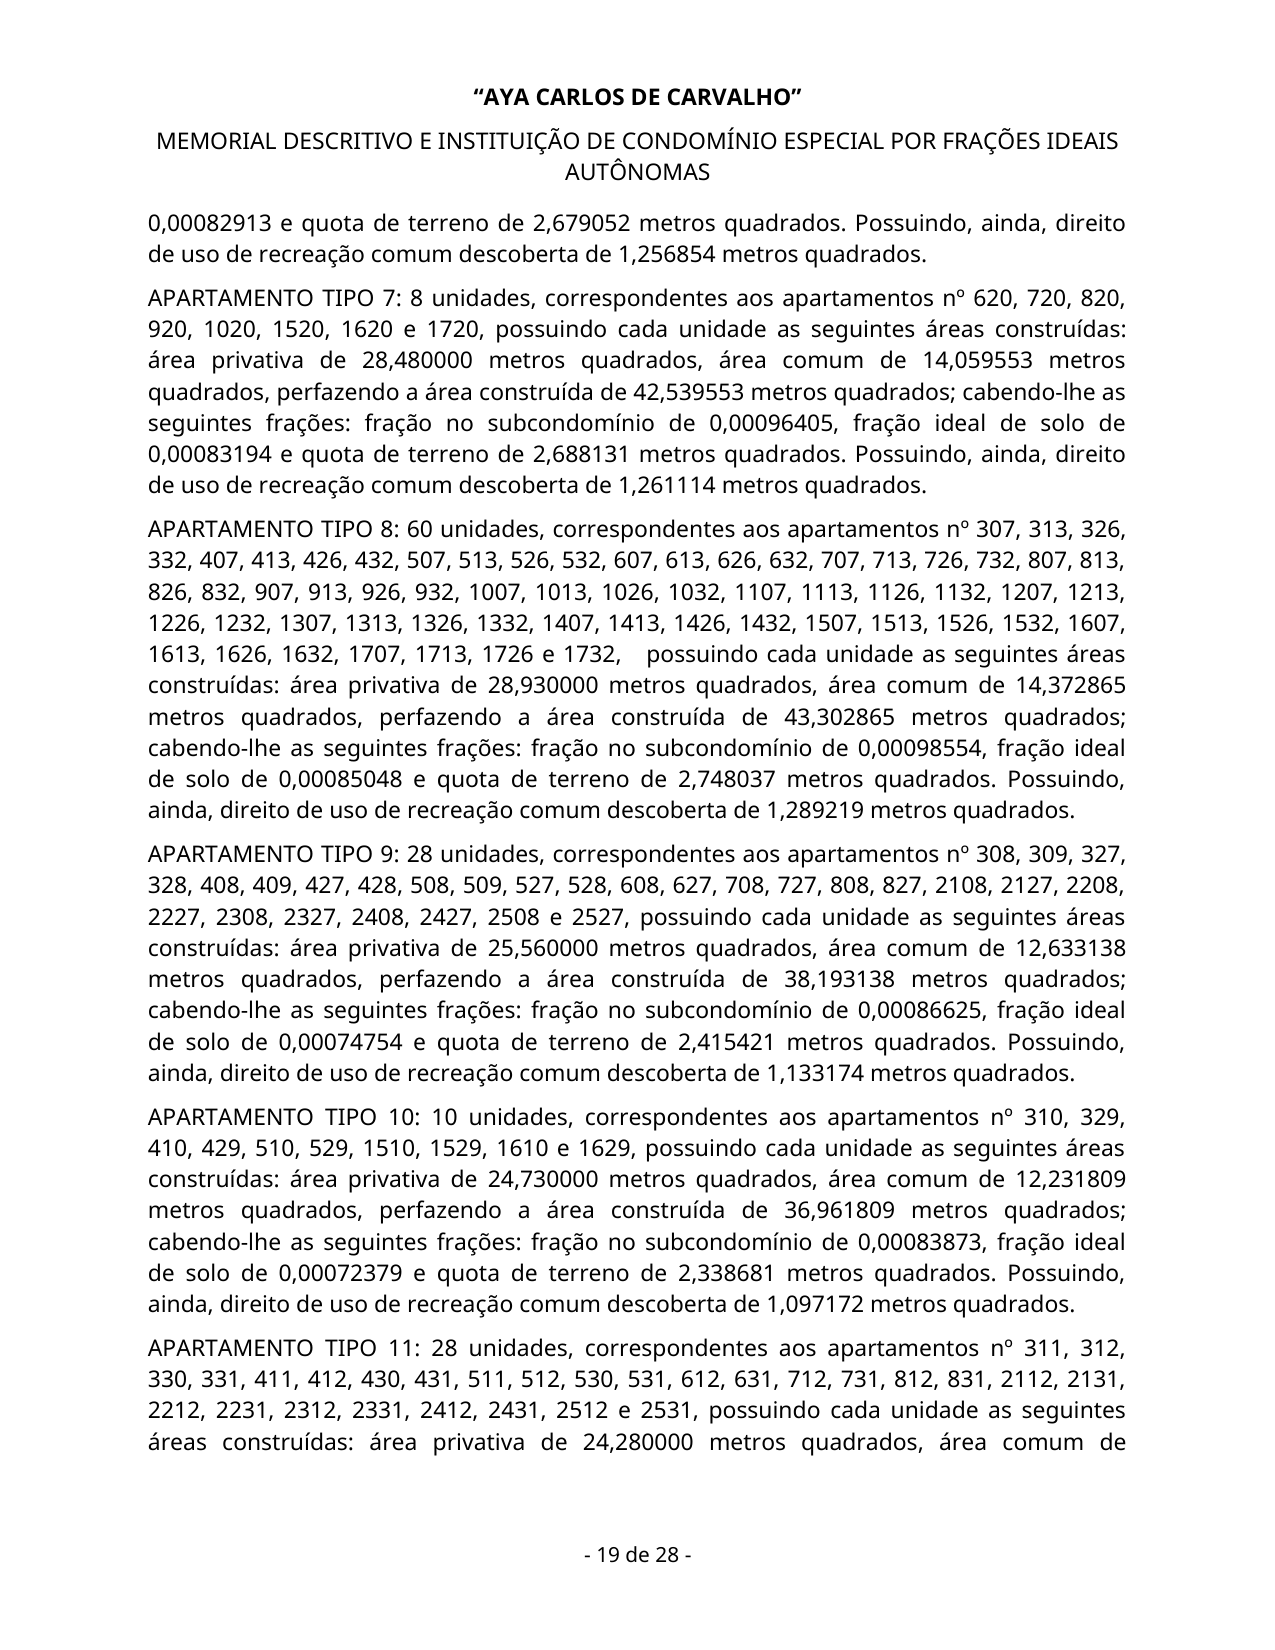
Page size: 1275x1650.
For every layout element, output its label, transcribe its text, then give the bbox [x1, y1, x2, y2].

text APARTAMENTO TIPO 7: 8 unidades, correspondentes aos apartamentos nº 620, 720, 820, 920, 1020, 1520, 1620 e 1720, possuindo cada unidade as seguintes áreas construídas: área privativa de 28,480000 metros quadrados, área comum de 14,059553 metros quadrados, perfazendo a área construída de 42,539553 metros quadrados; cabendo-lhe as seguintes frações: fração no subcondomínio de 0,00096405, fração ideal de solo de 0,00083194 e quota de terreno de 2,688131 metros quadrados. Possuindo, ainda, direito de uso de recreação comum descoberta de 1,261114 metros quadrados. [148, 282, 1127, 501]
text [148, 207, 1127, 269]
text APARTAMENTO TIPO 8: 60 unidades, correspondentes aos apartamentos nº 307, 313, 326, 332, 407, 413, 426, 432, 507, 513, 526, 532, 607, 613, 626, 632, 707, 713, 726, 732, 807, 813, 826, 832, 907, 913, 926, 932, 1007, 1013, 1026, 1032, 1107, 1113, 1126, 1132, 1207, 1213, 1226, 1232, 1307, 1313, 1326, 1332, 1407, 1413, 1426, 1432, 1507, 1513, 1526, 1532, 1607, 1613, 1626, 1632, 1707, 1713, 1726 e 1732, possuindo cada unidade as seguintes áreas construídas: área privativa de 28,930000 metros quadrados, área comum de 14,372865 metros quadrados, perfazendo a área construída de 43,302865 metros quadrados; cabendo-lhe as seguintes frações: fração no subcondomínio de 0,00098554, fração ideal de solo de 0,00085048 e quota de terreno de 2,748037 metros quadrados. Possuindo, ainda, direito de uso de recreação comum descoberta de 1,289219 metros quadrados. [148, 513, 1127, 826]
text APARTAMENTO TIPO 9: 28 unidades, correspondentes aos apartamentos nº 308, 309, 327, 328, 408, 409, 427, 428, 508, 509, 527, 528, 608, 627, 708, 727, 808, 827, 2108, 2127, 2208, 2227, 2308, 2327, 2408, 2427, 2508 e 2527, possuindo cada unidade as seguintes áreas construídas: área privativa de 25,560000 metros quadrados, área comum de 12,633138 metros quadrados, perfazendo a área construída de 38,193138 metros quadrados; cabendo-lhe as seguintes frações: fração no subcondomínio de 0,00086625, fração ideal de solo de 0,00074754 e quota de terreno de 2,415421 metros quadrados. Possuindo, ainda, direito de uso de recreação comum descoberta de 1,133174 metros quadrados. [148, 838, 1127, 1088]
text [148, 1332, 1127, 1457]
text APARTAMENTO TIPO 10: 10 unidades, correspondentes aos apartamentos nº 310, 329, 410, 429, 510, 529, 1510, 1529, 1610 e 1629, possuindo cada unidade as seguintes áreas construídas: área privativa de 24,730000 metros quadrados, área comum de 12,231809 metros quadrados, perfazendo a área construída de 36,961809 metros quadrados; cabendo-lhe as seguintes frações: fração no subcondomínio de 0,00083873, fração ideal de solo de 0,00072379 e quota de terreno de 2,338681 metros quadrados. Possuindo, ainda, direito de uso de recreação comum descoberta de 1,097172 metros quadrados. [148, 1101, 1127, 1319]
